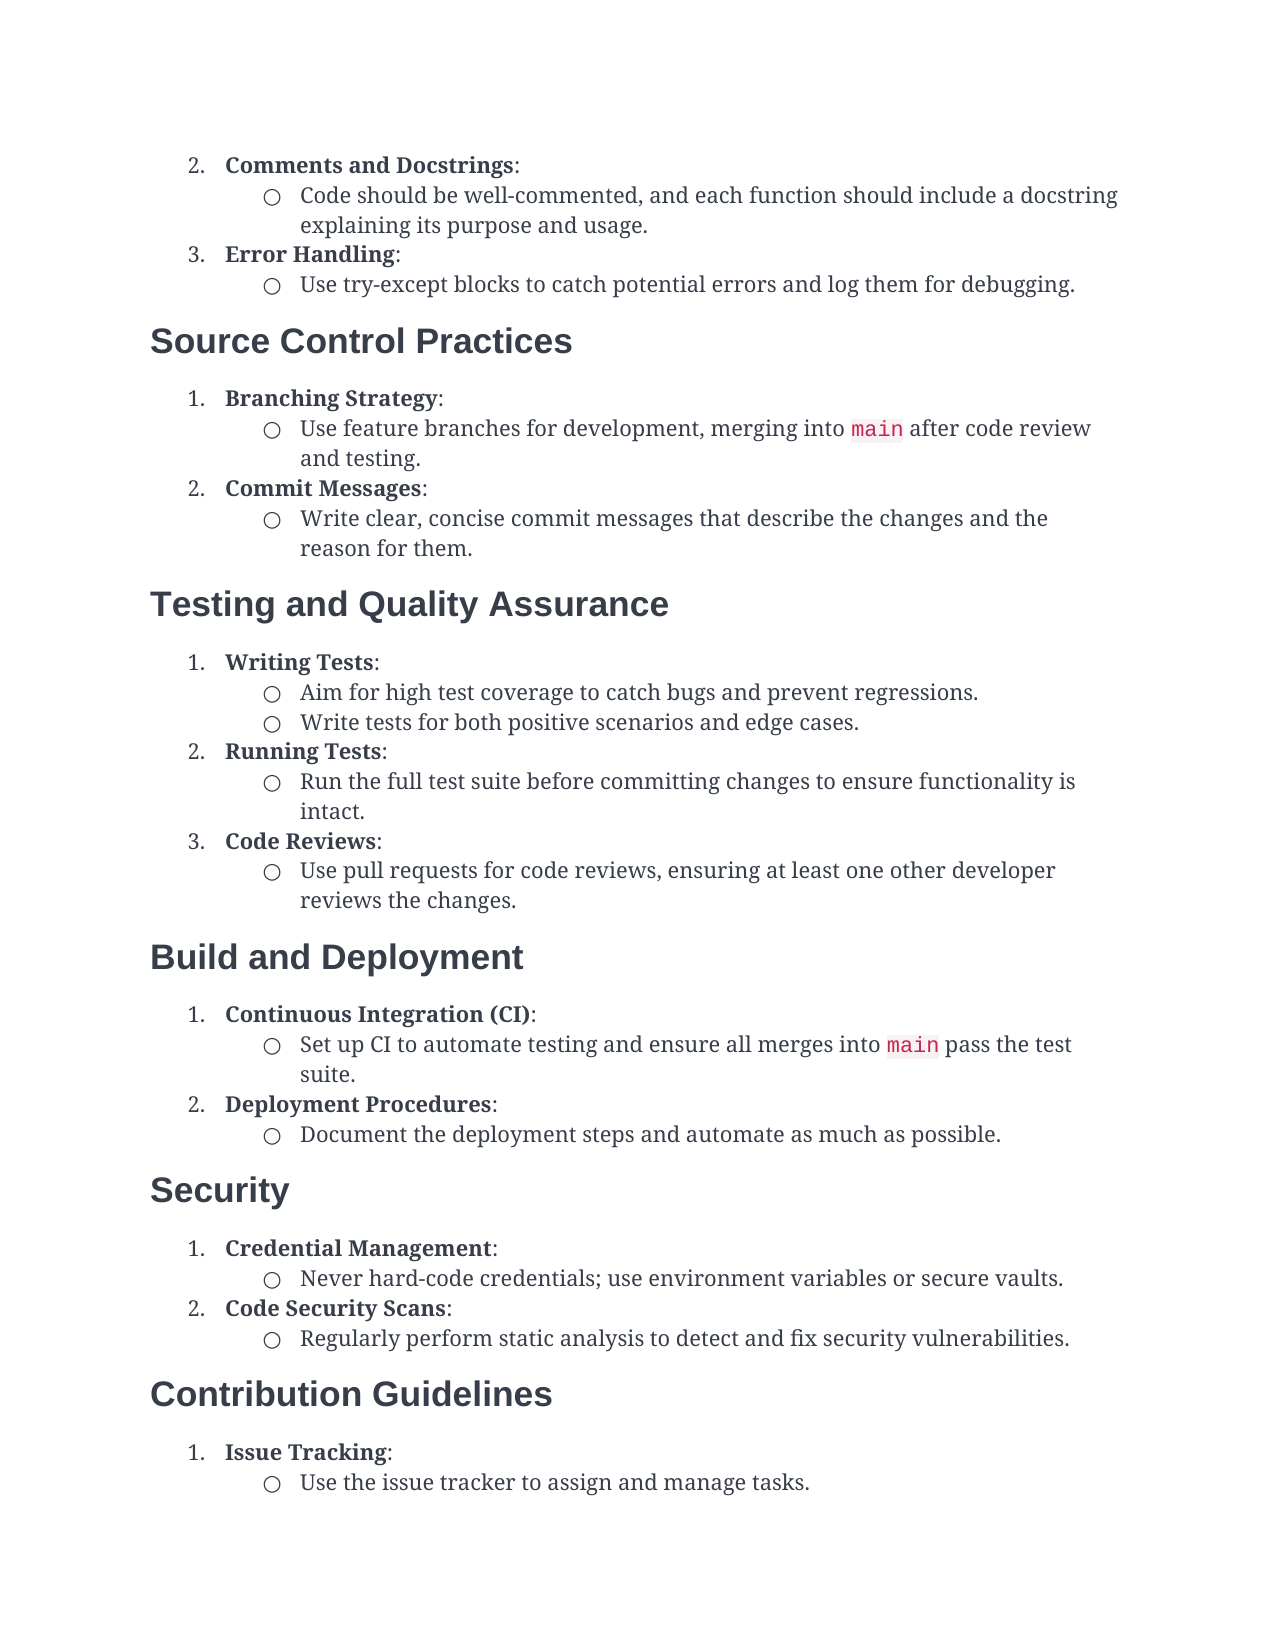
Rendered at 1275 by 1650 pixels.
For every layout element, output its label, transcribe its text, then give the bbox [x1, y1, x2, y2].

list Write clear, concise commit messages that describe the changes and the reason for them. [262, 503, 1125, 562]
list Code Reviews: [187, 826, 1125, 855]
subtitle Security [150, 1169, 1125, 1210]
subtitle Source Control Practices [150, 320, 1125, 361]
list Branching Strategy: [187, 383, 1125, 413]
list Issue Tracking: [187, 1437, 1125, 1467]
list Credential Management: [187, 1233, 1125, 1263]
list Running Tests: [187, 736, 1125, 766]
list Write tests for both positive scenarios and edge cases. [262, 706, 1125, 736]
list Writing Tests: [187, 647, 1125, 677]
list Commit Messages: [187, 473, 1125, 503]
list Use the issue tracker to assign and manage tasks. [262, 1467, 1125, 1496]
list Deployment Procedures: [187, 1089, 1125, 1119]
subtitle Testing and Quality Assurance [150, 583, 1125, 624]
list Aim for high test coverage to catch bugs and prevent regressions. [262, 677, 1125, 706]
list Comments and Docstrings: [187, 150, 1125, 180]
list Code should be well-commented, and each function should include a docstring explaining its purpose and usage. [262, 180, 1125, 239]
list Use pull requests for code reviews, ensuring at least one other developer reviews the changes. [262, 855, 1125, 915]
list Set up CI to automate testing and ensure all merges into main pass the test suite. [262, 1029, 1125, 1089]
list Use try-except blocks to catch potential errors and log them for debugging. [262, 269, 1125, 299]
subtitle Contribution Guidelines [150, 1373, 1125, 1414]
list Continuous Integration (CI): [187, 999, 1125, 1029]
list Code Security Scans: [187, 1293, 1125, 1322]
list Regularly perform static analysis to detect and fix security vulnerabilities. [262, 1322, 1125, 1352]
list Use feature branches for development, merging into main after code review and testing. [262, 413, 1125, 473]
list Document the deployment steps and automate as much as possible. [262, 1119, 1125, 1149]
list Never hard-code credentials; use environment variables or secure vaults. [262, 1263, 1125, 1293]
subtitle Build and Deployment [150, 936, 1125, 977]
list Run the full test suite before committing changes to ensure functionality is intact. [262, 766, 1125, 826]
list Error Handling: [187, 239, 1125, 269]
